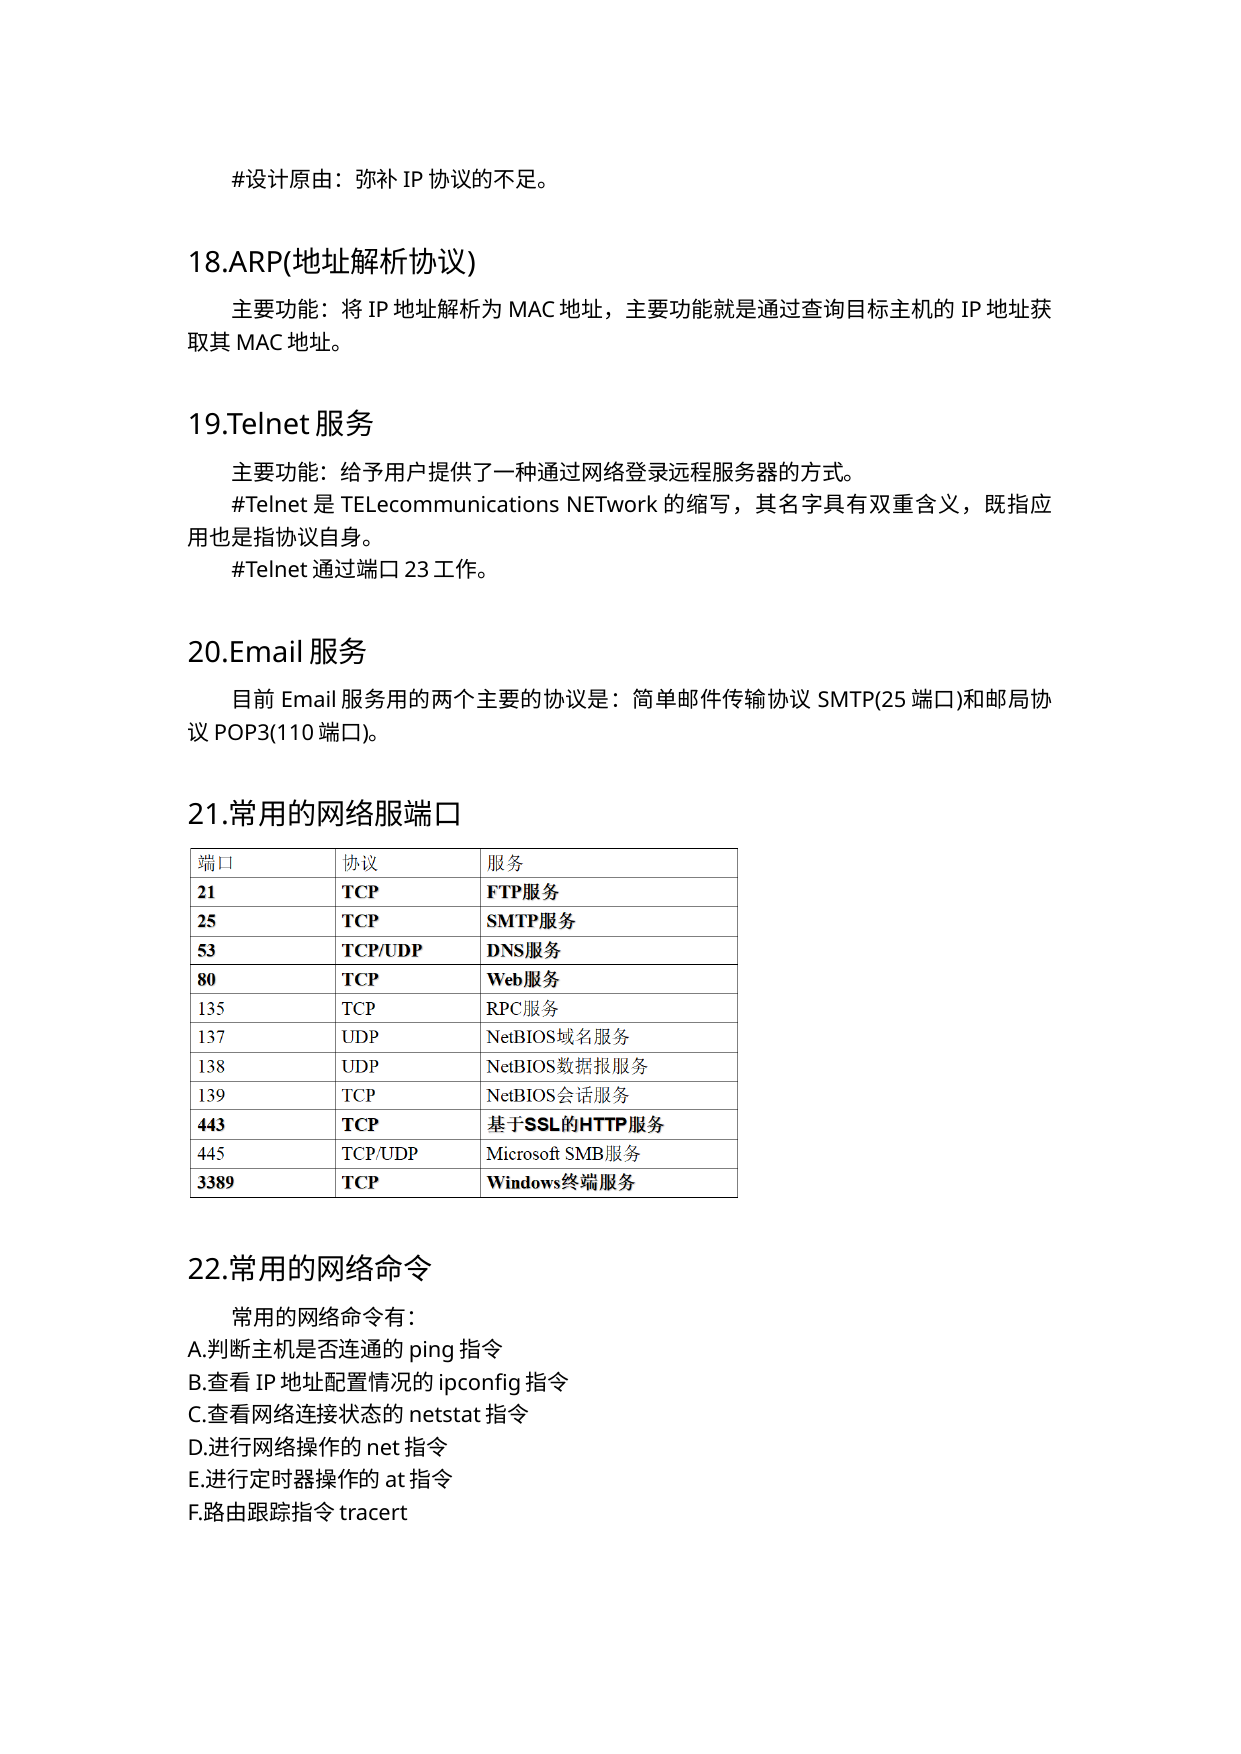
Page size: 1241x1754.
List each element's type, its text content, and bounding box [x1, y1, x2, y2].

list 主要功能：将IP地址解析为MAC地址，主要功能就是通过查询目标主机的IP地址获取其MAC地址。 [187, 292, 1053, 357]
list D.进行网络操作的net指令 [187, 1429, 1053, 1462]
list #设计原由：弥补IP协议的不足。 [187, 162, 1053, 194]
list #Telnet是TELecommunications NETwork的缩写，其名字具有双重含义，既指应用也是指协议自身。 [187, 487, 1053, 552]
list 主要功能：给予用户提供了一种通过网络登录远程服务器的方式。 [187, 454, 1053, 487]
list 常用的网络命令有： [187, 1299, 1053, 1332]
list 21.常用的网络服端口 [187, 779, 1053, 844]
list E.进行定时器操作的at指令 [187, 1462, 1053, 1494]
list B.查看IP地址配置情况的ipconfig指令 [187, 1364, 1053, 1397]
list A.判断主机是否连通的ping指令 [187, 1332, 1053, 1364]
list 18.ARP(地址解析协议) [187, 227, 1053, 292]
list #Telnet通过端口23工作。 [187, 552, 1053, 584]
list 22.常用的网络命令 [187, 1234, 1053, 1299]
list 19.Telnet服务 [187, 389, 1053, 454]
picture [187, 844, 745, 1200]
list 目前Email服务用的两个主要的协议是：简单邮件传输协议SMTP(25端口)和邮局协议POP3(110端口)。 [187, 682, 1053, 747]
list F.路由跟踪指令tracert [187, 1494, 1053, 1527]
list C.查看网络连接状态的netstat指令 [187, 1397, 1053, 1429]
list 20.Email服务 [187, 617, 1053, 682]
